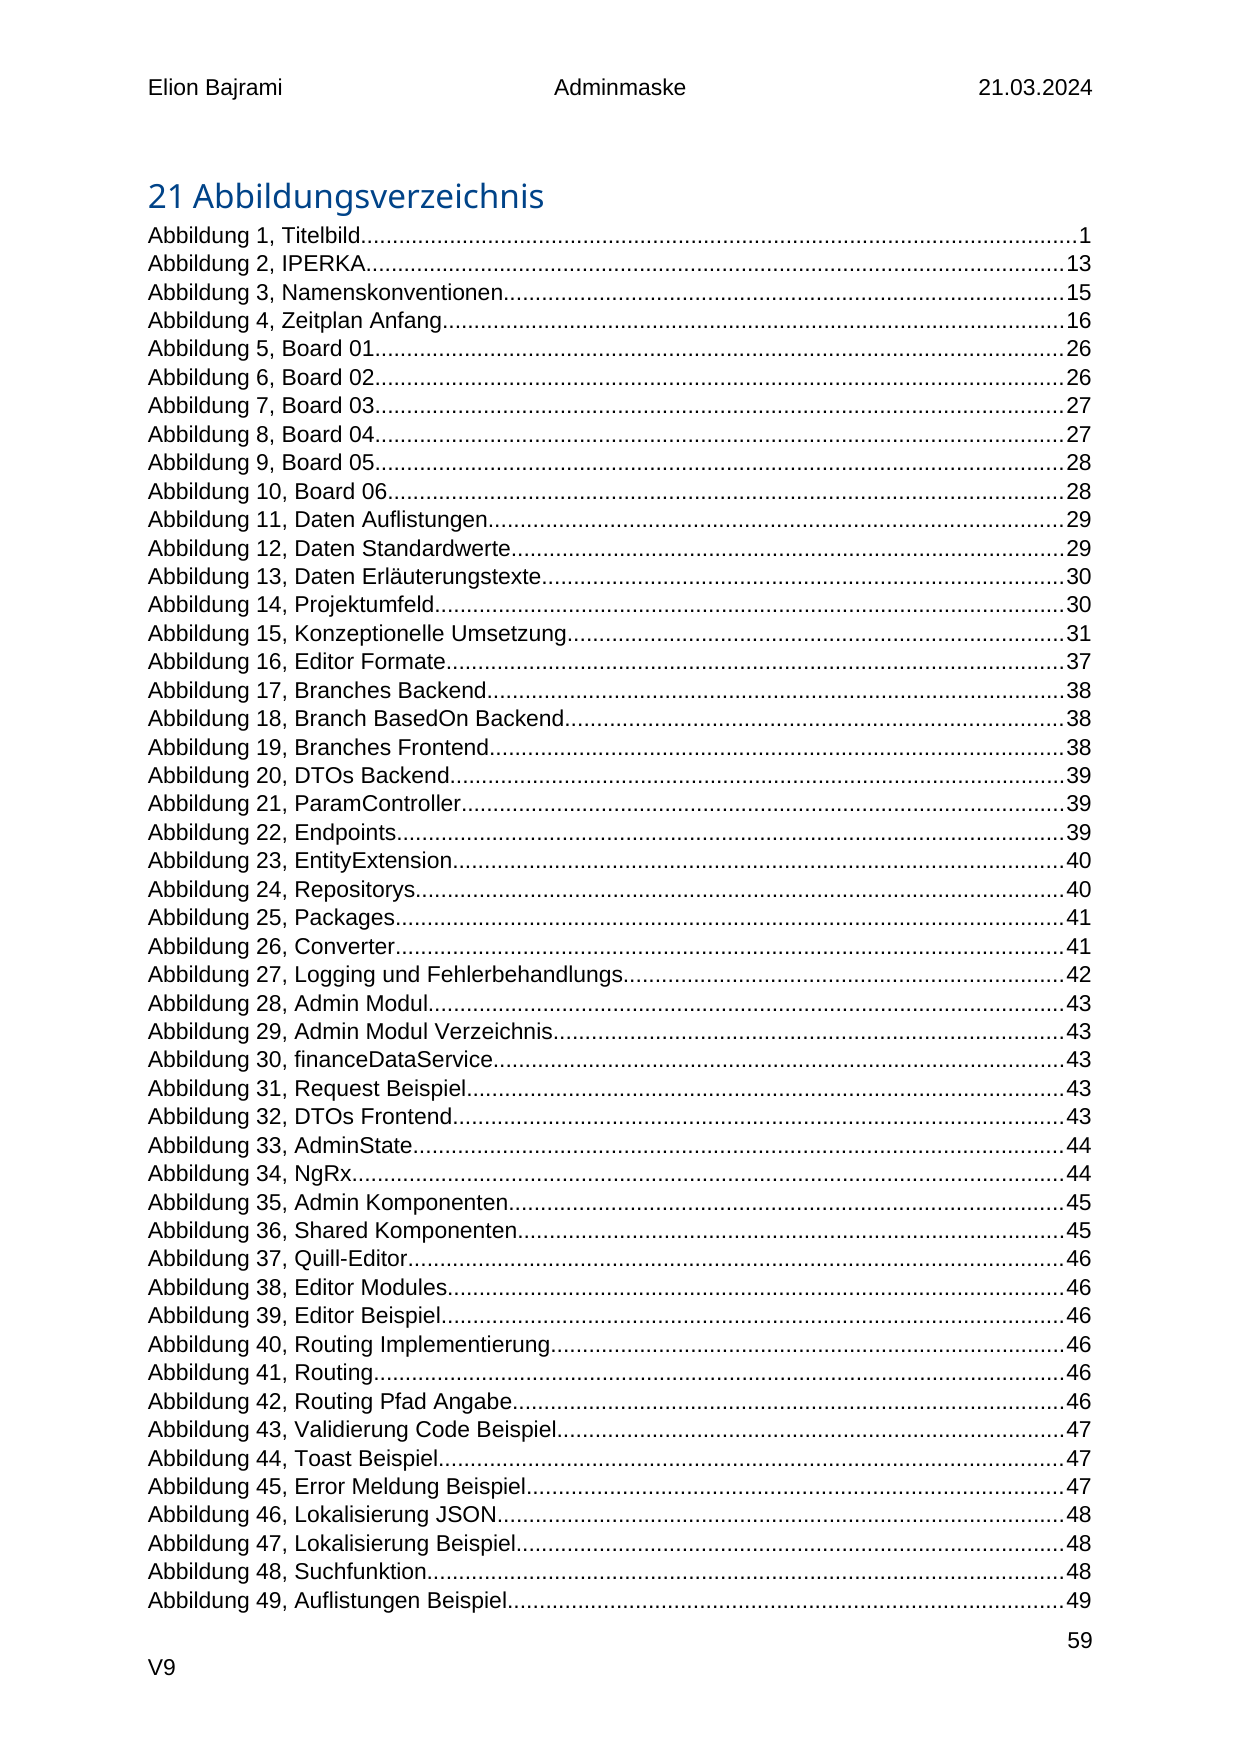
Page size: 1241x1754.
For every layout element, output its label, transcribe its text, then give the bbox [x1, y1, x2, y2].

text Abbildung 27, Logging und Fehlerbehandlungs 42 [148, 961, 1092, 987]
text Abbildung 43, Validierung Code Beispiel 47 [148, 1416, 1092, 1442]
text Abbildung 8, Board 04 27 [148, 421, 1092, 447]
text Abbildung 28, Admin Modul 43 [148, 989, 1092, 1016]
text Abbildung 44, Toast Beispiel 47 [148, 1444, 1092, 1471]
text Abbildung 24, Repositorys 40 [148, 876, 1092, 902]
text Abbildung 12, Daten Standardwerte 29 [148, 534, 1092, 561]
text Abbildung 22, Endpoints 39 [148, 819, 1092, 845]
subtitle Abbildungsverzeichnis [148, 173, 1092, 218]
text Abbildung 46, Lokalisierung JSON 48 [148, 1501, 1092, 1528]
text Abbildung 36, Shared Komponenten 45 [148, 1217, 1092, 1243]
text Abbildung 45, Error Meldung Beispiel 47 [148, 1473, 1092, 1499]
text Abbildung 29, Admin Modul Verzeichnis 43 [148, 1018, 1092, 1044]
text Abbildung 34, NgRx 44 [148, 1160, 1092, 1186]
text Abbildung 41, Routing 46 [148, 1359, 1092, 1386]
text Abbildung 6, Board 02 26 [148, 364, 1092, 390]
text Abbildung 48, Suchfunktion 48 [148, 1558, 1092, 1584]
text Abbildung 14, Projektumfeld 30 [148, 591, 1092, 618]
text Abbildung 2, IPERKA 13 [148, 250, 1092, 276]
text Abbildung 18, Branch BasedOn Backend 38 [148, 705, 1092, 731]
text Abbildung 32, DTOs Frontend 43 [148, 1103, 1092, 1129]
text Abbildung 39, Editor Beispiel 46 [148, 1302, 1092, 1329]
text Abbildung 13, Daten Erläuterungstexte 30 [148, 563, 1092, 589]
text Abbildung 10, Board 06 28 [148, 478, 1092, 504]
text Abbildung 37, Quill-Editor 46 [148, 1245, 1092, 1272]
text Abbildung 9, Board 05 28 [148, 449, 1092, 476]
text Abbildung 11, Daten Auflistungen 29 [148, 506, 1092, 532]
text Abbildung 3, Namenskonventionen 15 [148, 278, 1092, 305]
text Abbildung 17, Branches Backend 38 [148, 677, 1092, 703]
text Abbildung 1, Titelbild 1 [148, 222, 1092, 248]
text Abbildung 19, Branches Frontend 38 [148, 733, 1092, 760]
text Abbildung 15, Konzeptionelle Umsetzung 31 [148, 620, 1092, 646]
text Abbildung 38, Editor Modules 46 [148, 1274, 1092, 1300]
text Abbildung 30, financeDataService 43 [148, 1046, 1092, 1073]
text Abbildung 47, Lokalisierung Beispiel 48 [148, 1530, 1092, 1556]
text Abbildung 33, AdminState 44 [148, 1132, 1092, 1158]
text Abbildung 20, DTOs Backend 39 [148, 762, 1092, 788]
text Abbildung 42, Routing Pfad Angabe 46 [148, 1388, 1092, 1414]
text Abbildung 7, Board 03 27 [148, 392, 1092, 419]
text Abbildung 31, Request Beispiel 43 [148, 1075, 1092, 1101]
text Abbildung 21, ParamController 39 [148, 790, 1092, 817]
text Abbildung 26, Converter 41 [148, 933, 1092, 959]
text Abbildung 35, Admin Komponenten 45 [148, 1188, 1092, 1215]
text Abbildung 16, Editor Formate 37 [148, 648, 1092, 674]
text Abbildung 23, EntityExtension 40 [148, 847, 1092, 874]
text Abbildung 4, Zeitplan Anfang 16 [148, 307, 1092, 333]
text Abbildung 5, Board 01 26 [148, 335, 1092, 362]
text Abbildung 40, Routing Implementierung 46 [148, 1331, 1092, 1357]
text Abbildung 25, Packages 41 [148, 904, 1092, 931]
text Abbildung 49, Auflistungen Beispiel 49 [148, 1587, 1092, 1613]
